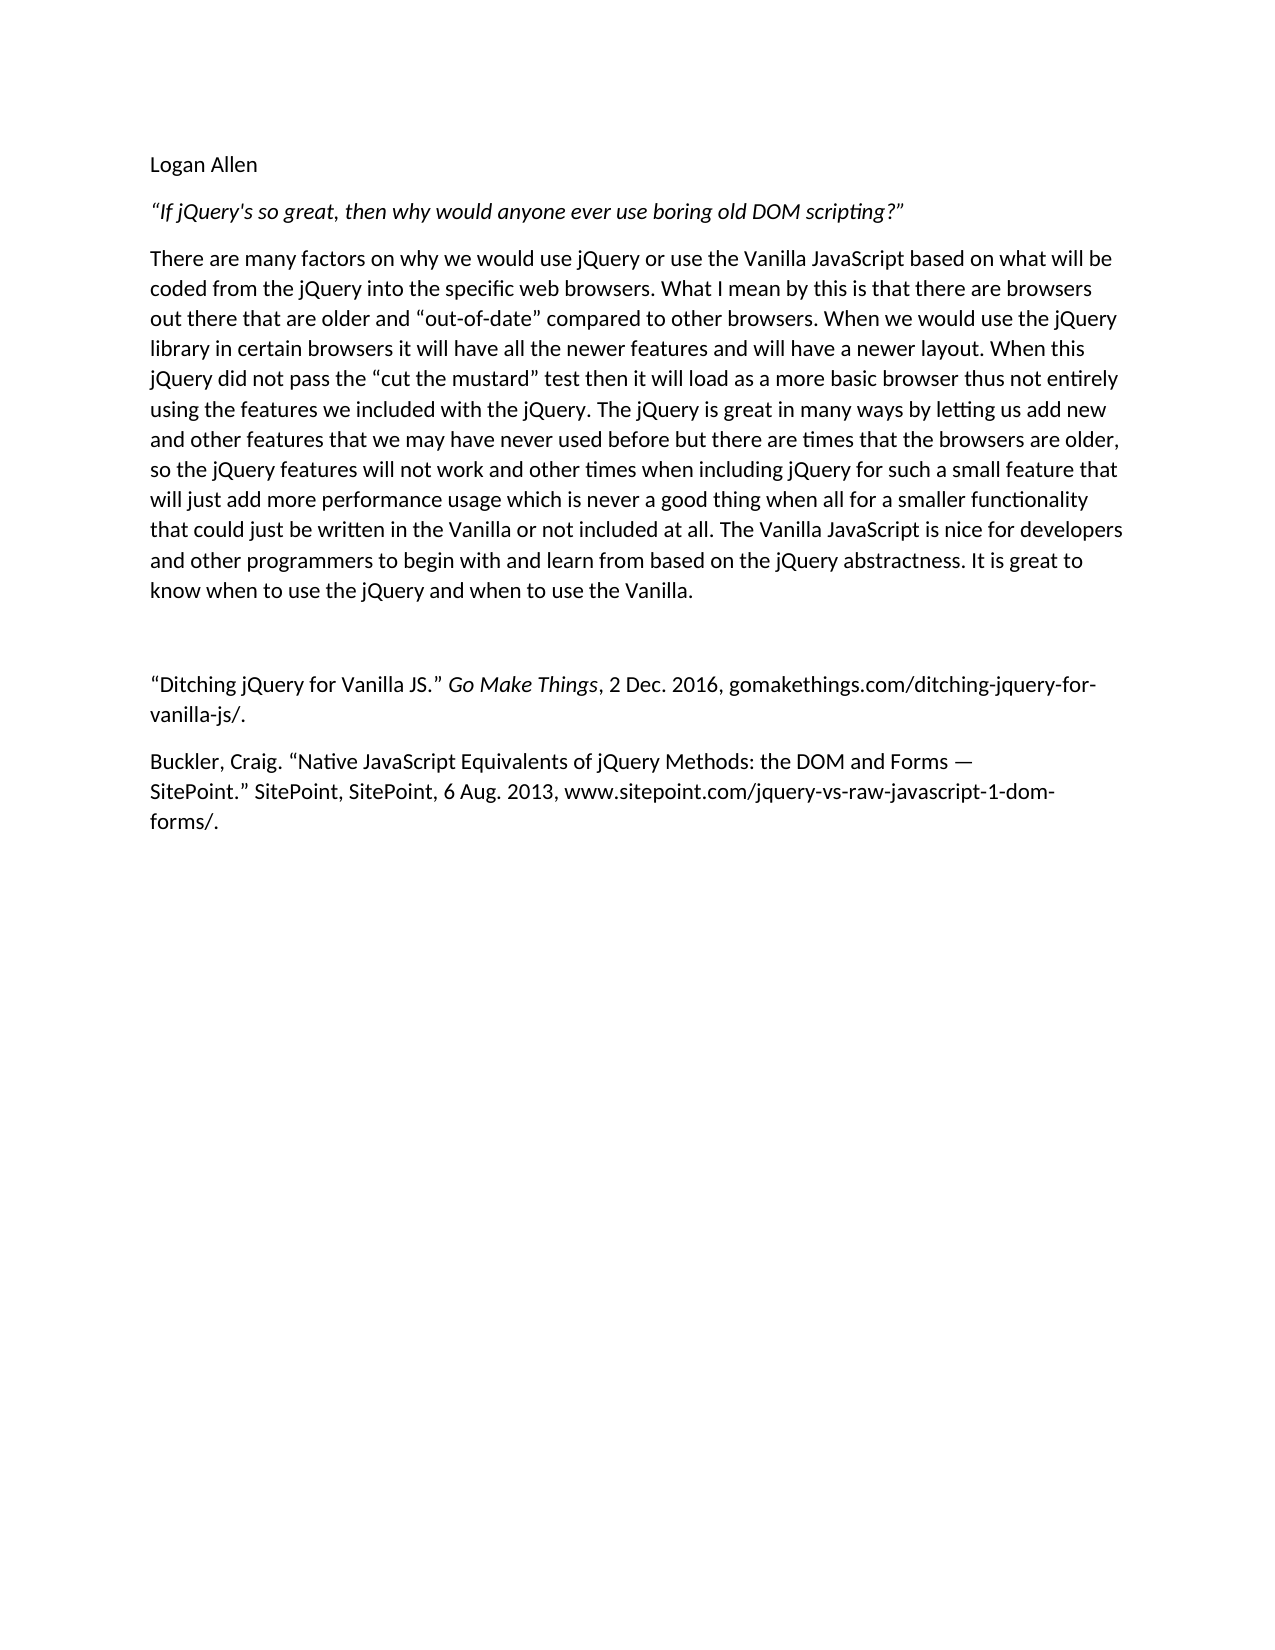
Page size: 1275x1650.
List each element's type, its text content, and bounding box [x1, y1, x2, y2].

text “If jQuery's so great, then why would anyone ever use boring old DOM scripting?” [150, 197, 1125, 225]
text There are many factors on why we would use jQuery or use the Vanilla JavaScript based on what will be coded from the jQuery into the specific web browsers. What I mean by this is that there are browsers out there that are older and “out-of-date” compared to other browsers. When we would use the jQuery library in certain browsers it will have all the newer features and will have a newer layout. When this jQuery did not pass the “cut the mustard” test then it will load as a more basic browser thus not entirely using the features we included with the jQuery. The jQuery is great in many ways by letting us add new and other features that we may have never used before but there are times that the browsers are older, so the jQuery features will not work and other times when including jQuery for such a small feature that will just add more performance usage which is never a good thing when all for a smaller functionality that could just be written in the Vanilla or not included at all. The Vanilla JavaScript is nice for developers and other programmers to begin with and learn from based on the jQuery abstractness. It is great to know when to use the jQuery and when to use the Vanilla. [150, 244, 1125, 604]
text Logan Allen [150, 150, 1125, 178]
text “Ditching jQuery for Vanilla JS.” Go Make Things, 2 Dec. 2016, gomakethings.com/ditching-jquery-for-vanilla-js/. [150, 670, 1125, 728]
text Buckler, Craig. “Native JavaScript Equivalents of jQuery Methods: the DOM and Forms — SitePoint.” SitePoint, SitePoint, 6 Aug. 2013, www.sitepoint.com/jquery-vs-raw-javascript-1-dom-forms/. [150, 747, 1125, 835]
